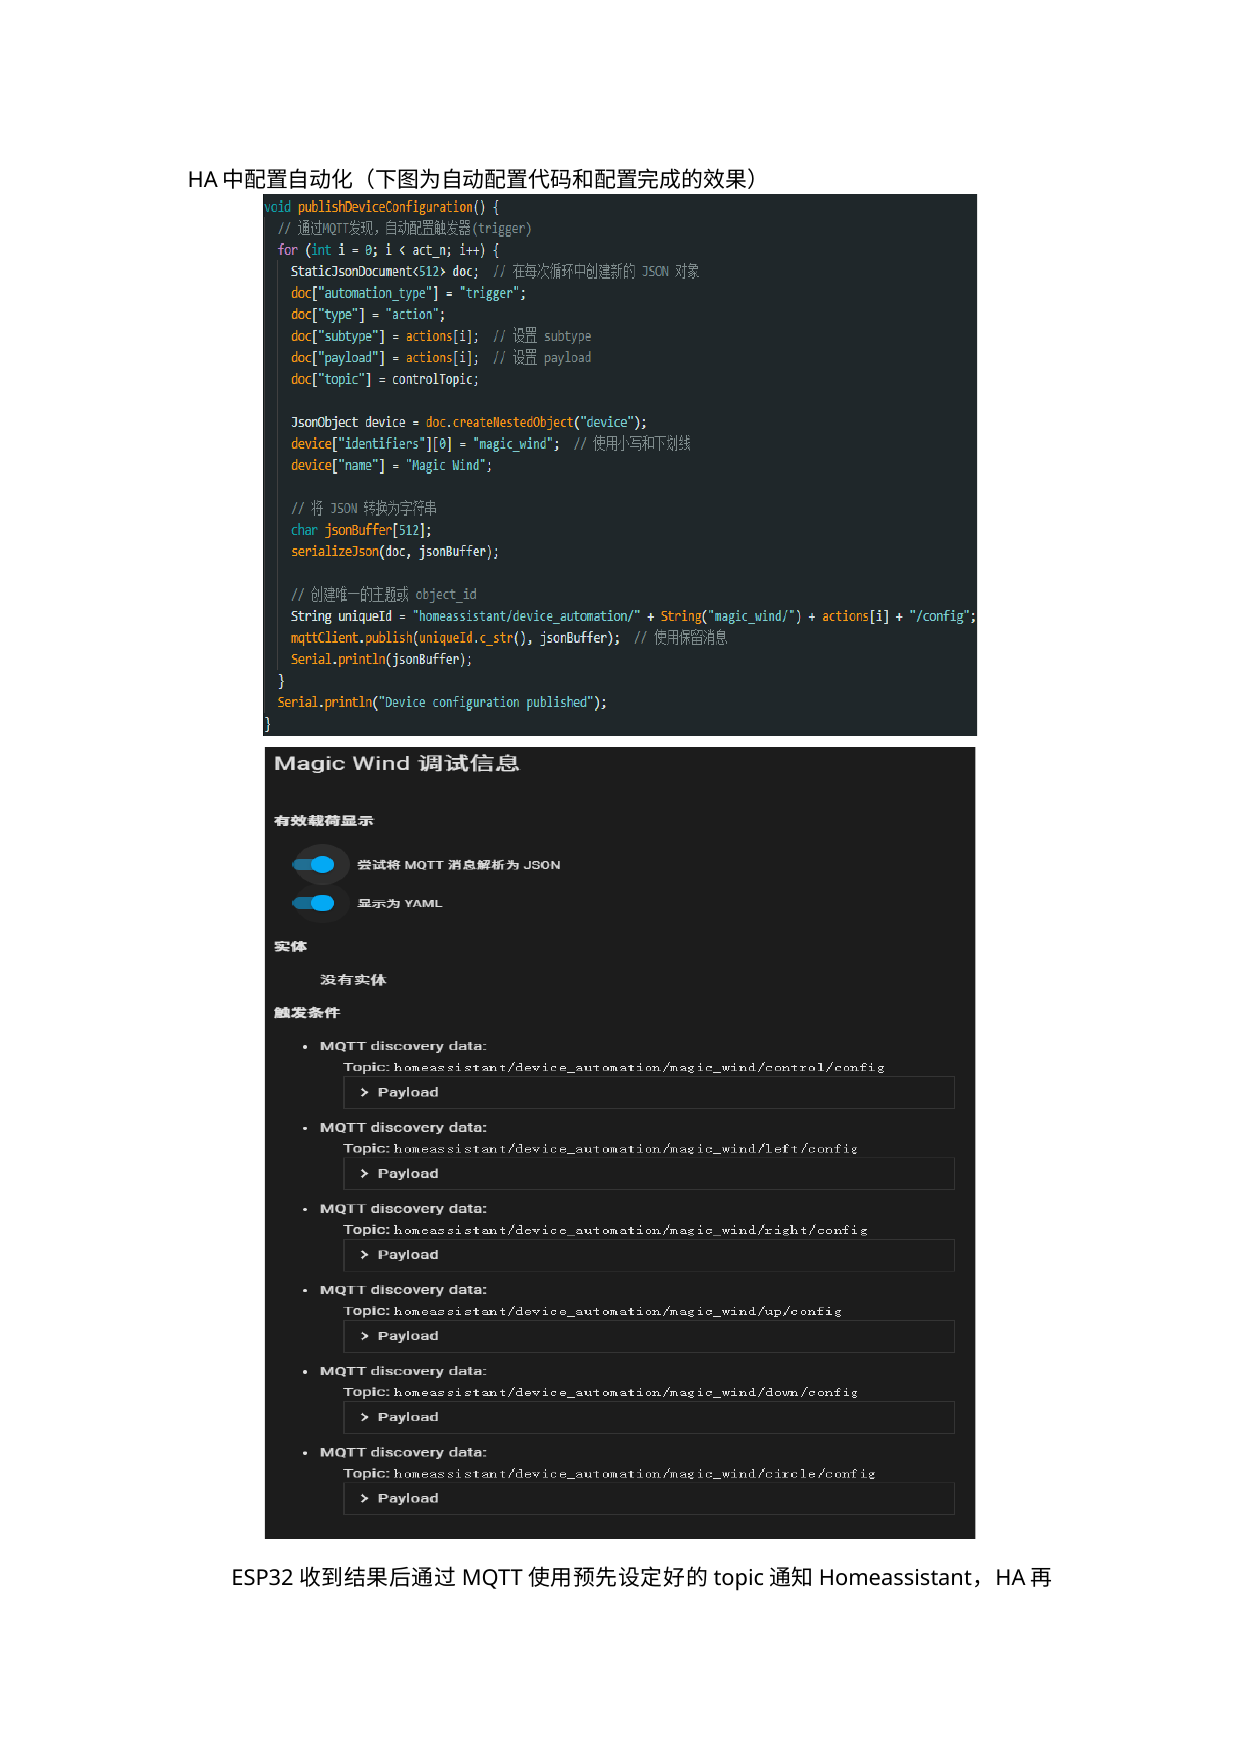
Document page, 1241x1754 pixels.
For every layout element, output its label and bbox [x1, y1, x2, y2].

picture [264, 747, 976, 1539]
text [187, 162, 1053, 194]
picture [263, 194, 978, 736]
text [187, 1559, 1053, 1592]
